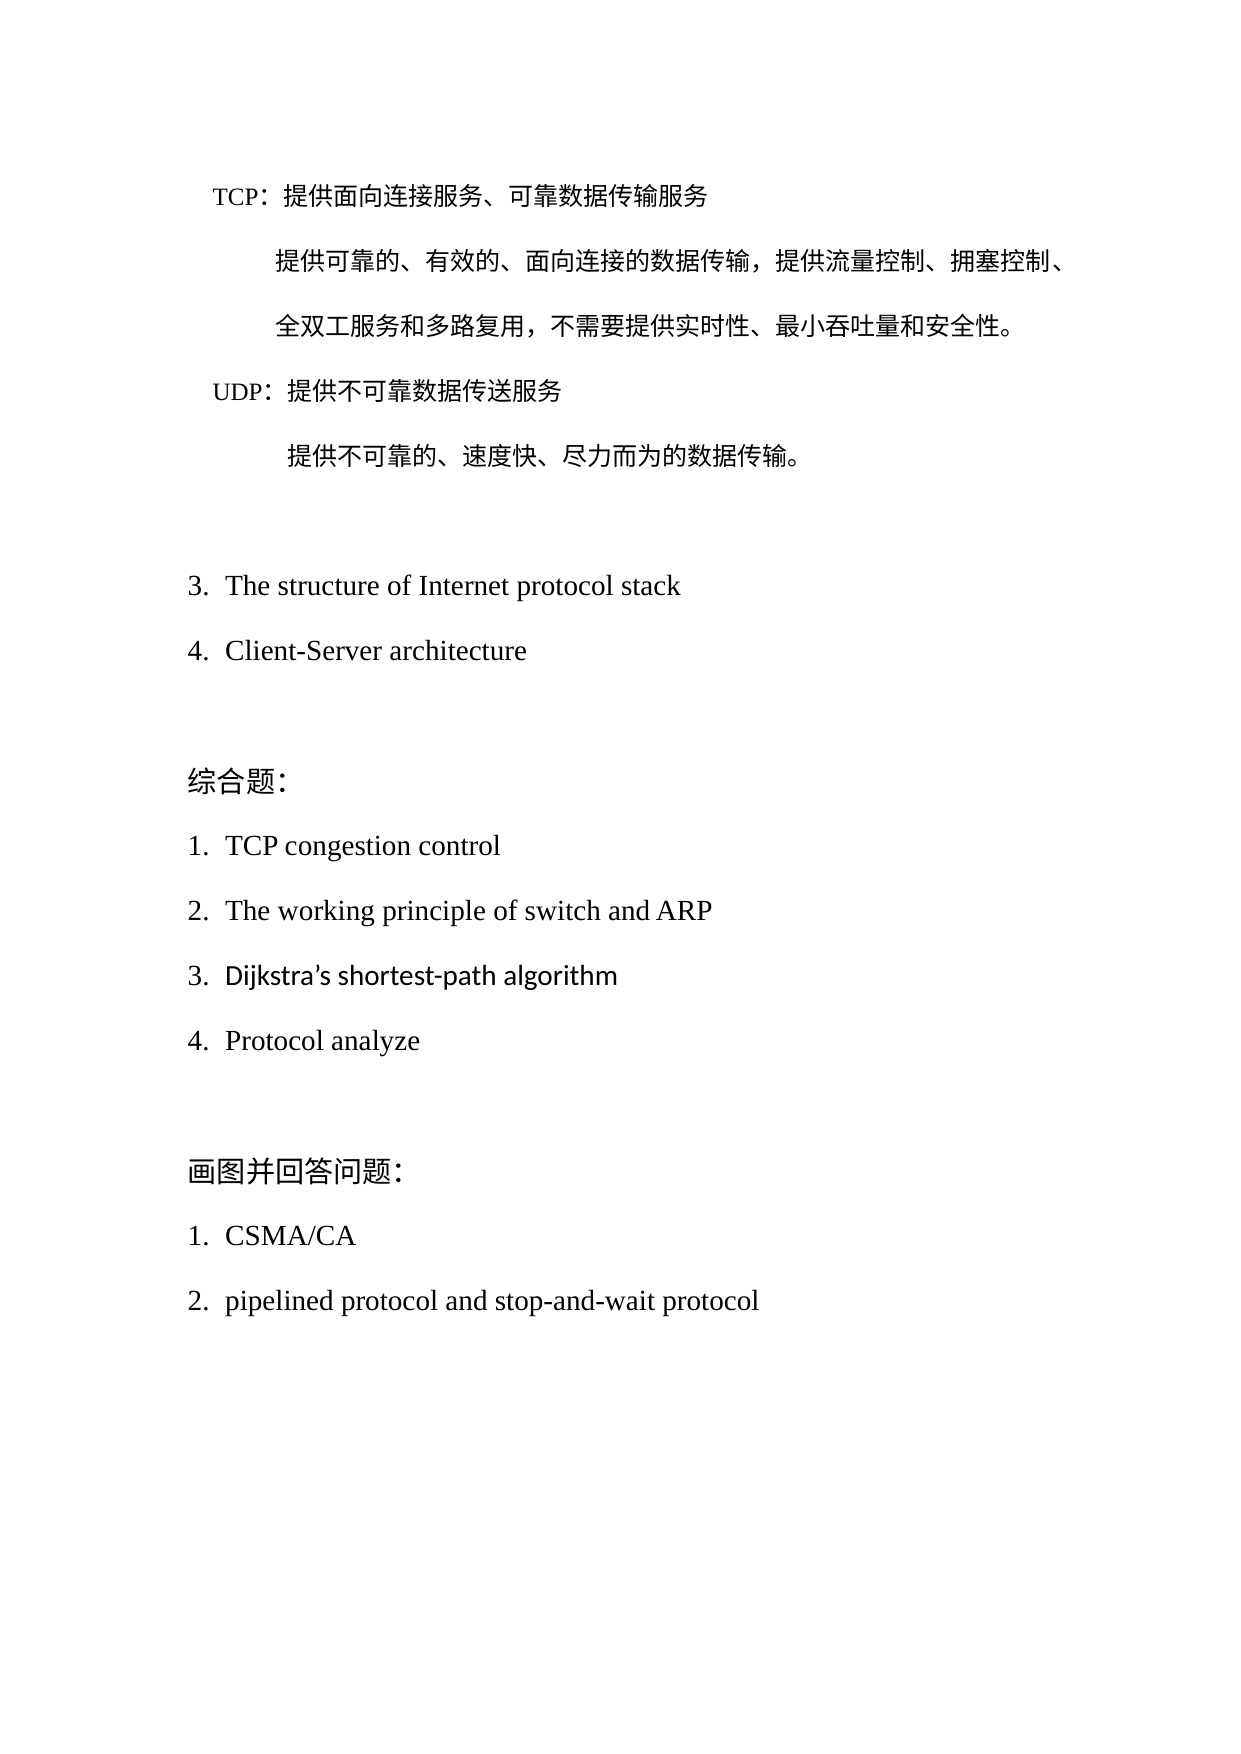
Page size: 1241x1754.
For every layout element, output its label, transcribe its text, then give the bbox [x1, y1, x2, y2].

list CSMA/CA [187, 1202, 1053, 1267]
list Dijkstra’s shortest-path algorithm [187, 942, 1053, 1007]
text TCP：提供面向连接服务、可靠数据传输服务 [212, 162, 1053, 227]
text 提供不可靠的、速度快、尽力而为的数据传输。 [187, 422, 1053, 487]
text UDP：提供不可靠数据传送服务 [187, 357, 1053, 422]
list pipelined protocol and stop-and-wait protocol [187, 1267, 1053, 1332]
list Protocol analyze [187, 1007, 1053, 1072]
text 画图并回答问题： [187, 1137, 1053, 1202]
list Client-Server architecture [187, 617, 1053, 682]
list The working principle of switch and ARP [187, 877, 1053, 942]
text 提供可靠的、有效的、面向连接的数据传输，提供流量控制、拥塞控制、全双工服务和多路复用，不需要提供实时性、最小吞吐量和安全性。 [275, 227, 1053, 357]
list TCP congestion control [187, 812, 1053, 877]
list The structure of Internet protocol stack [187, 552, 1053, 617]
text 综合题： [187, 747, 1053, 812]
